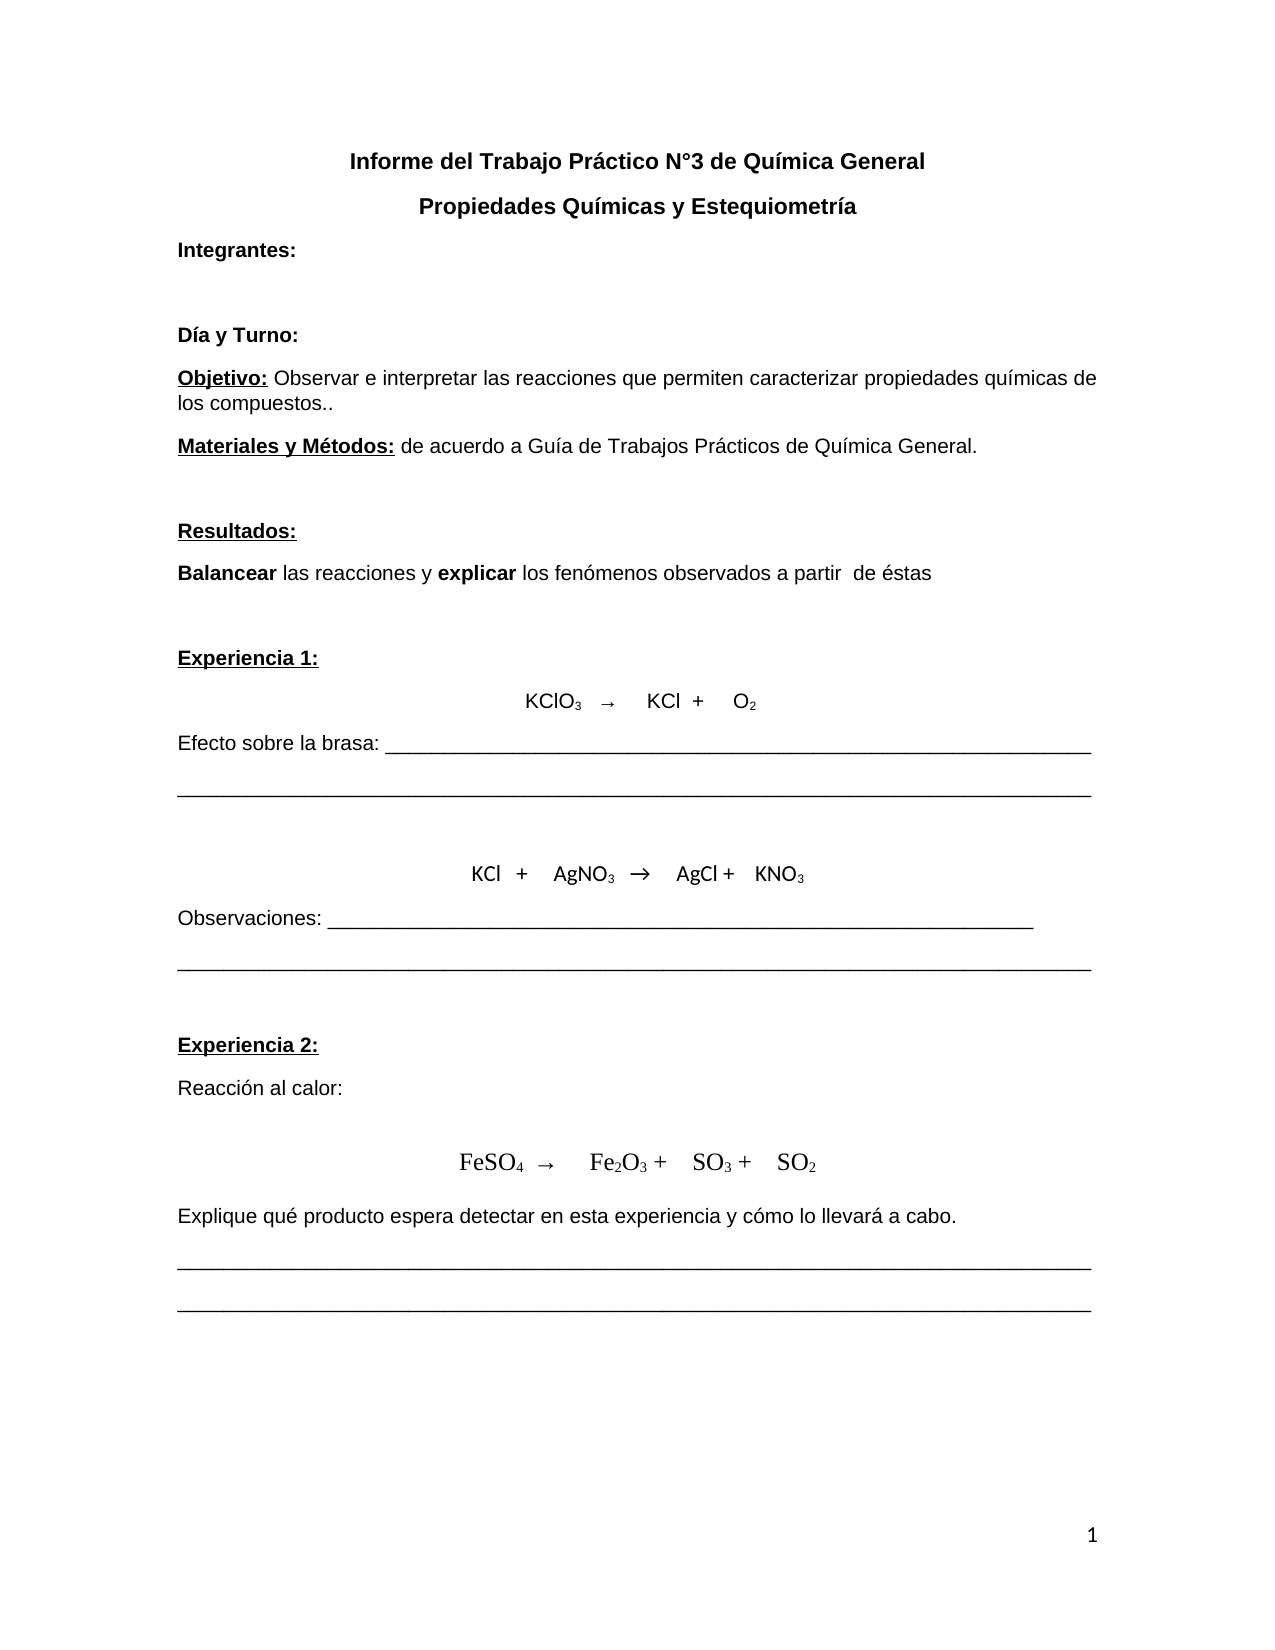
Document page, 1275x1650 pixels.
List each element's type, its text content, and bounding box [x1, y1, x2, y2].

text Objetivo: Observar e interpretar las reacciones que permiten caracterizar propiedades químicas de los compuestos.. [177, 365, 1098, 415]
text Día y Turno: [177, 323, 1098, 347]
text Informe del Trabajo Práctico N°3 de Química General [177, 148, 1098, 174]
text Experiencia 2: [177, 1033, 1098, 1057]
text Integrantes: [177, 238, 1098, 262]
text _______________________________________________________________________________ [177, 774, 1098, 798]
text Explique qué producto espera detectar en esta experiencia y cómo lo llevará a cabo. [177, 1204, 1098, 1228]
text _______________________________________________________________________________ [177, 1247, 1098, 1271]
text Observaciones: _____________________________________________________________ [177, 906, 1098, 929]
text FeSO4 → Fe2O3 + SO3 + SO2 [177, 1147, 1098, 1176]
text _______________________________________________________________________________ [177, 1289, 1098, 1313]
text KClO3 → KCl + O2 [177, 689, 1098, 713]
text _______________________________________________________________________________ [177, 948, 1098, 972]
text Experiencia 1: [177, 646, 1098, 670]
text Balancear las reacciones y explicar los fenómenos observados a partir de éstas [177, 561, 1098, 585]
text Propiedades Químicas y Estequiometría [177, 193, 1098, 219]
text Reacción al calor: [177, 1076, 1098, 1099]
text Efecto sobre la brasa: _____________________________________________________________ [177, 731, 1098, 755]
text KCl + AgNO3 → AgCl + KNO3 [177, 859, 1098, 887]
text Materiales y Métodos: de acuerdo a Guía de Trabajos Prácticos de Química General. [177, 434, 1098, 458]
text Resultados: [177, 519, 1098, 543]
